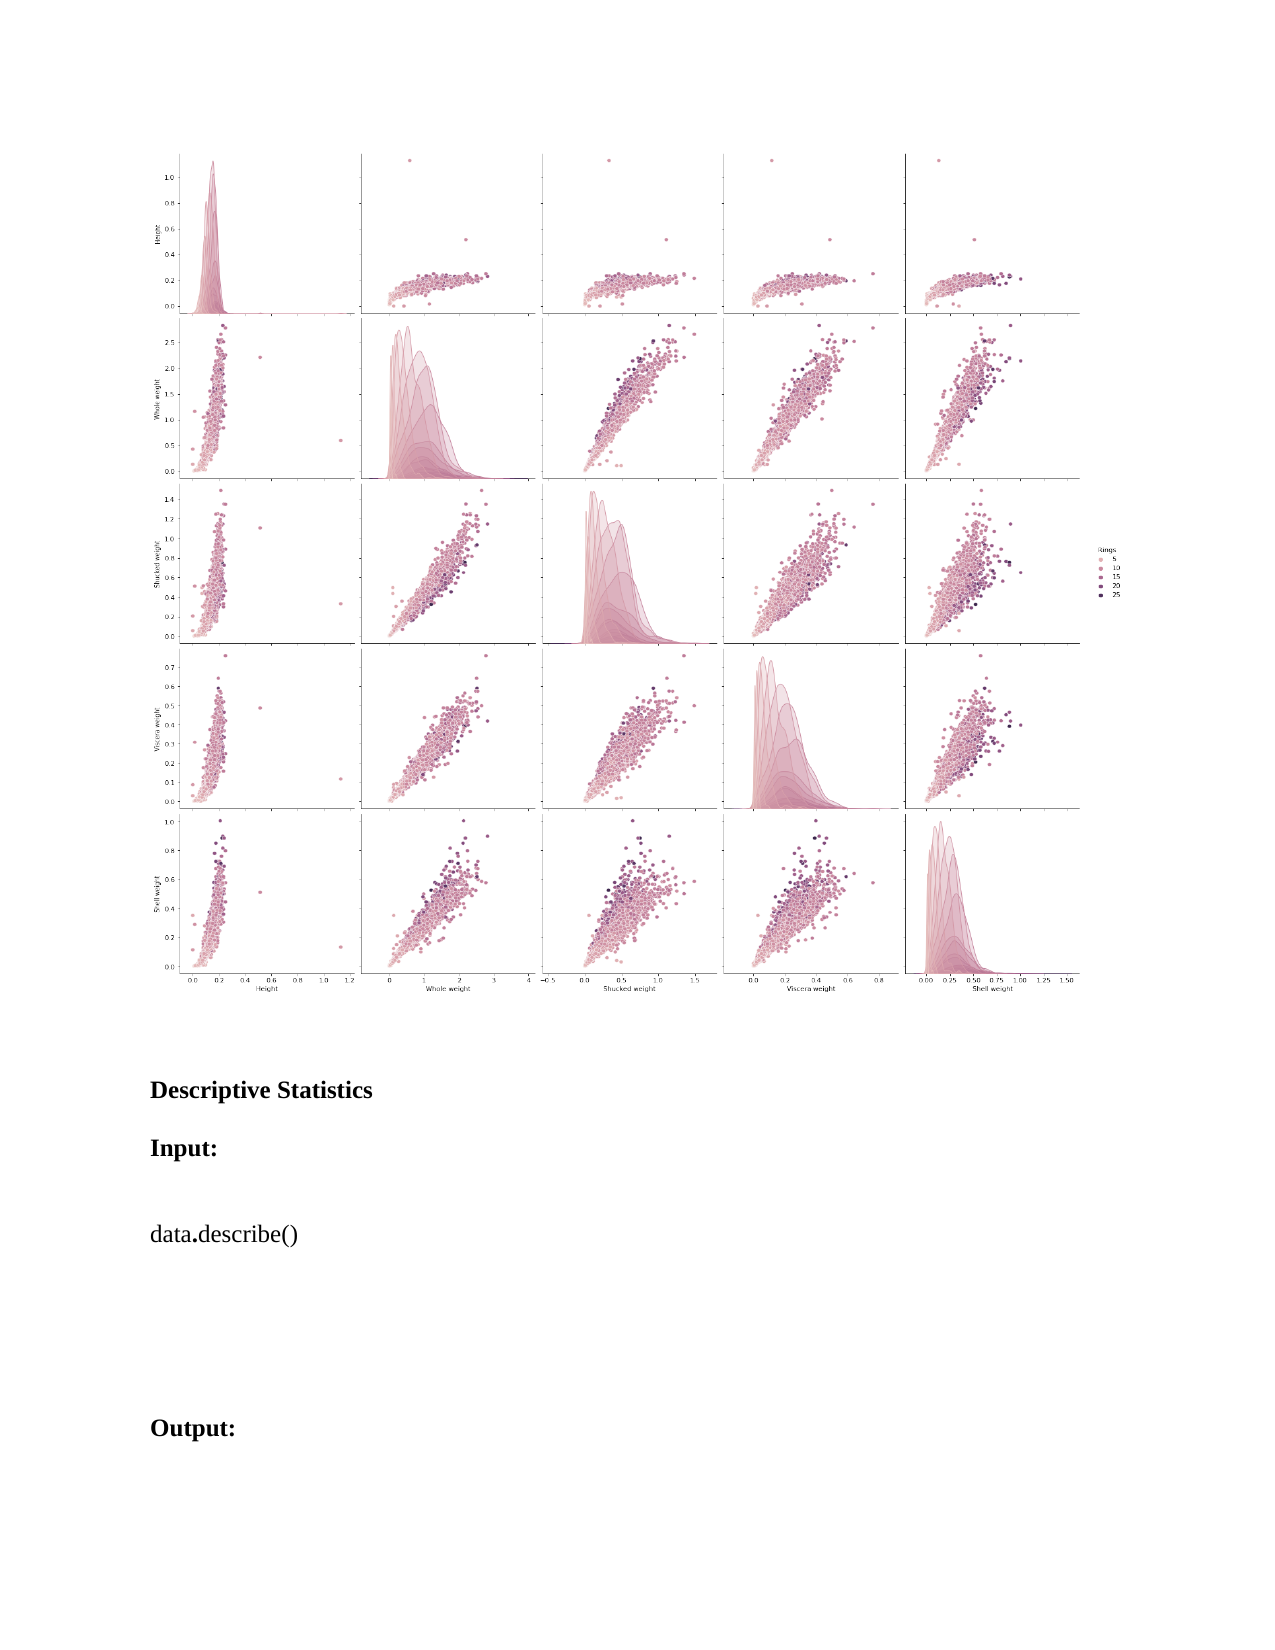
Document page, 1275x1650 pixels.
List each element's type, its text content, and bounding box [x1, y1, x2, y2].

picture [150, 150, 1125, 996]
text Output: [150, 1413, 1125, 1442]
text data.describe() [150, 1219, 1125, 1248]
text Input: [150, 1133, 1125, 1162]
text Descriptive Statistics [150, 1075, 1125, 1104]
